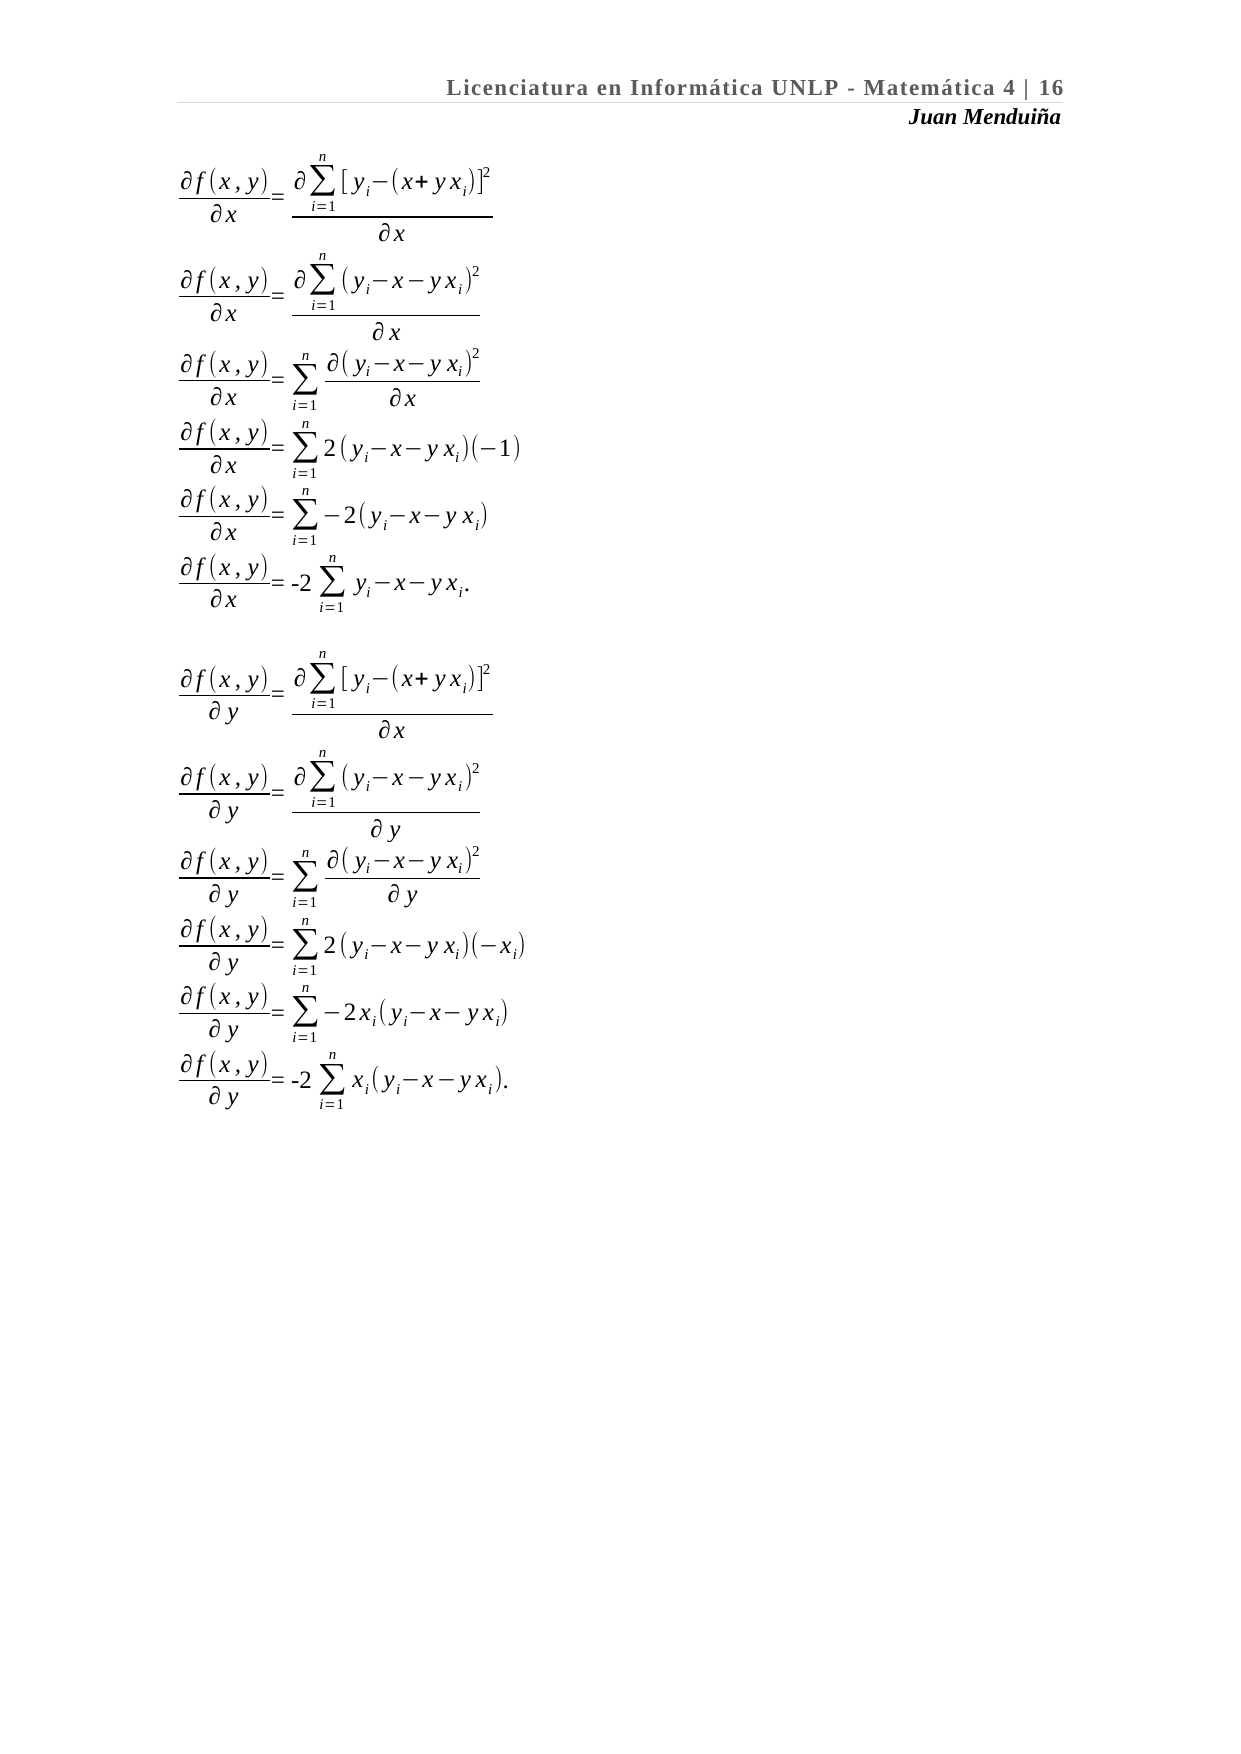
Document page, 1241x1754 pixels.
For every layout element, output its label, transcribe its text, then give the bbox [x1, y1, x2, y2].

text = [177, 743, 1063, 842]
text = [177, 414, 1063, 481]
text = -2 . [177, 549, 1063, 616]
text = [177, 148, 1063, 246]
text = [177, 645, 1063, 743]
text = [177, 842, 1063, 911]
text = [177, 246, 1063, 345]
text = [177, 978, 1063, 1046]
text = [177, 911, 1063, 978]
text = [177, 345, 1063, 414]
text = -2 . [177, 1046, 1063, 1113]
text = [177, 481, 1063, 549]
